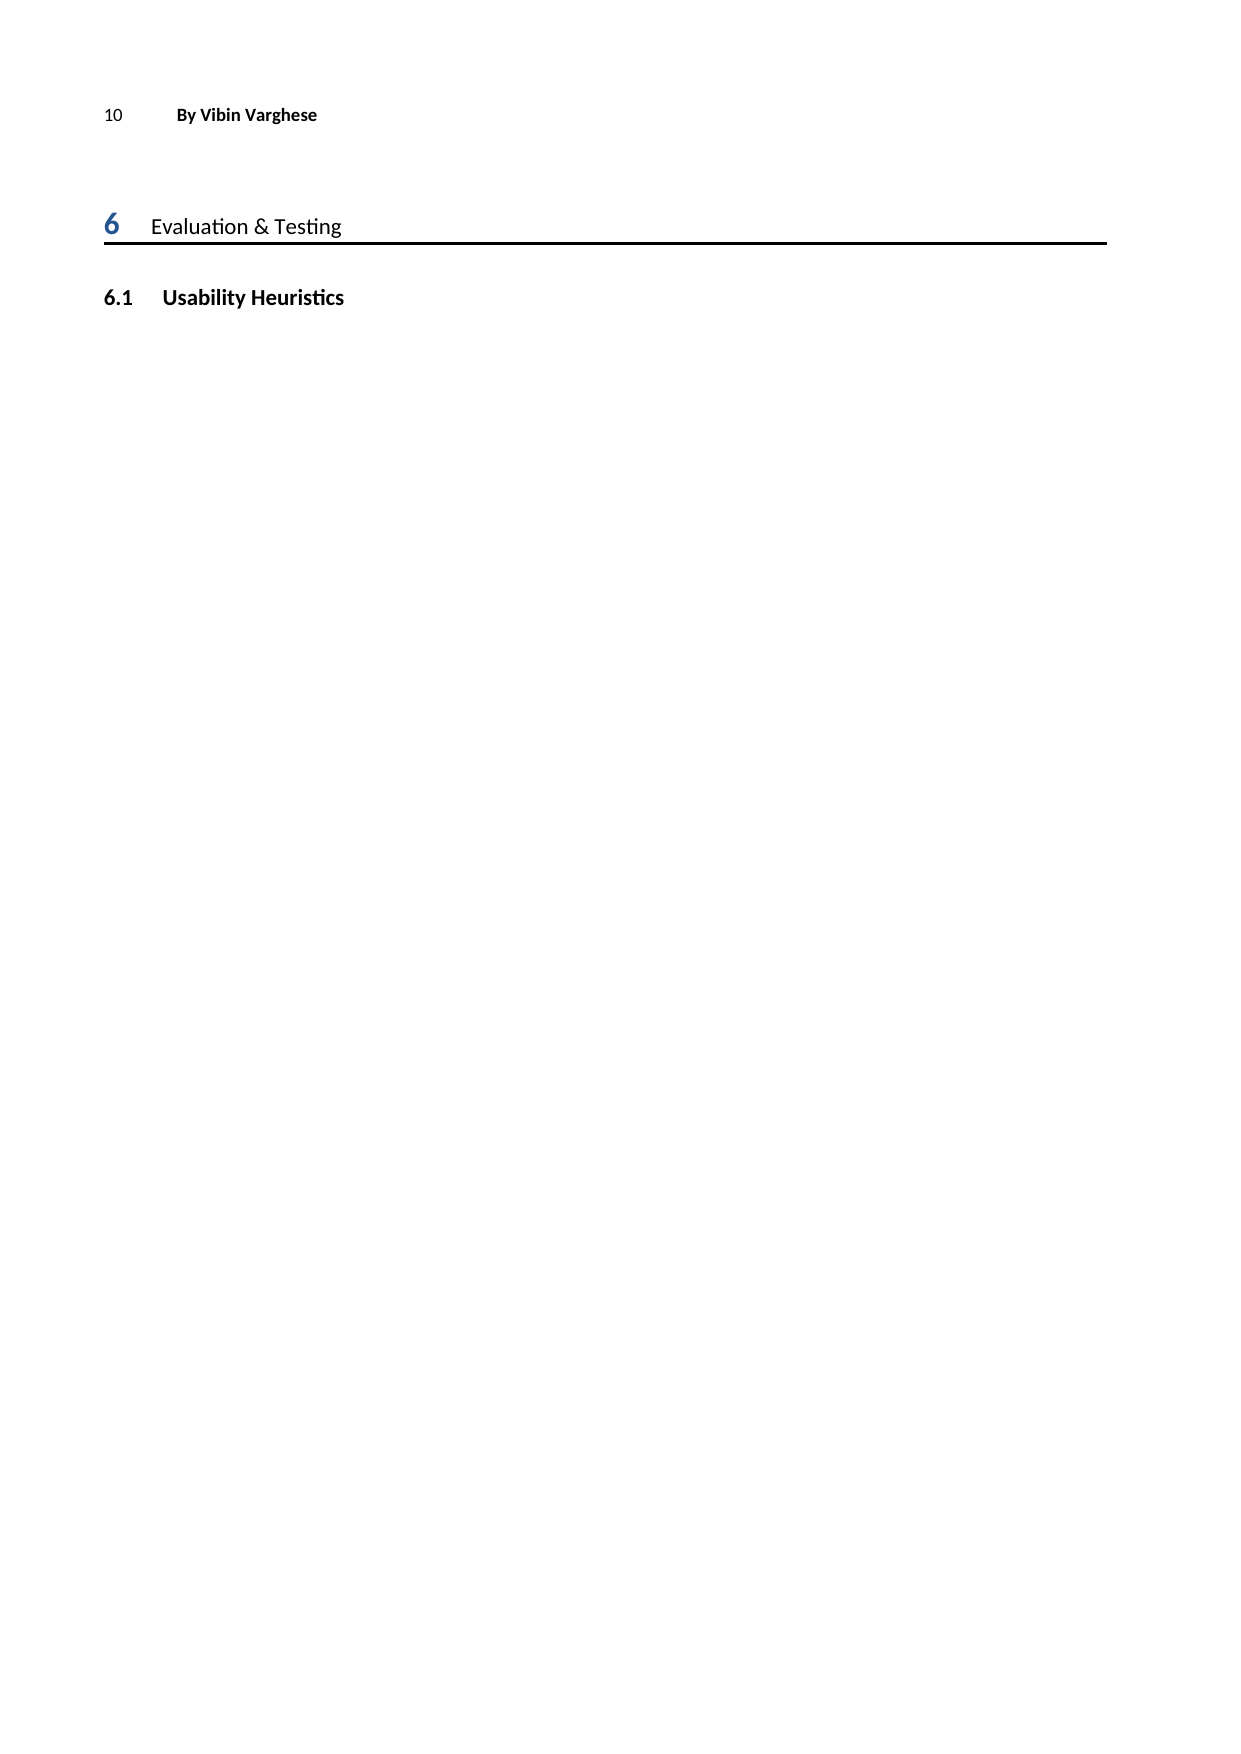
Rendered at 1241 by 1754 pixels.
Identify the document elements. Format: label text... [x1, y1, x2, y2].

subtitle Evaluation & Testing [103, 211, 1107, 245]
subtitle Usability Heuristics [103, 283, 1107, 311]
